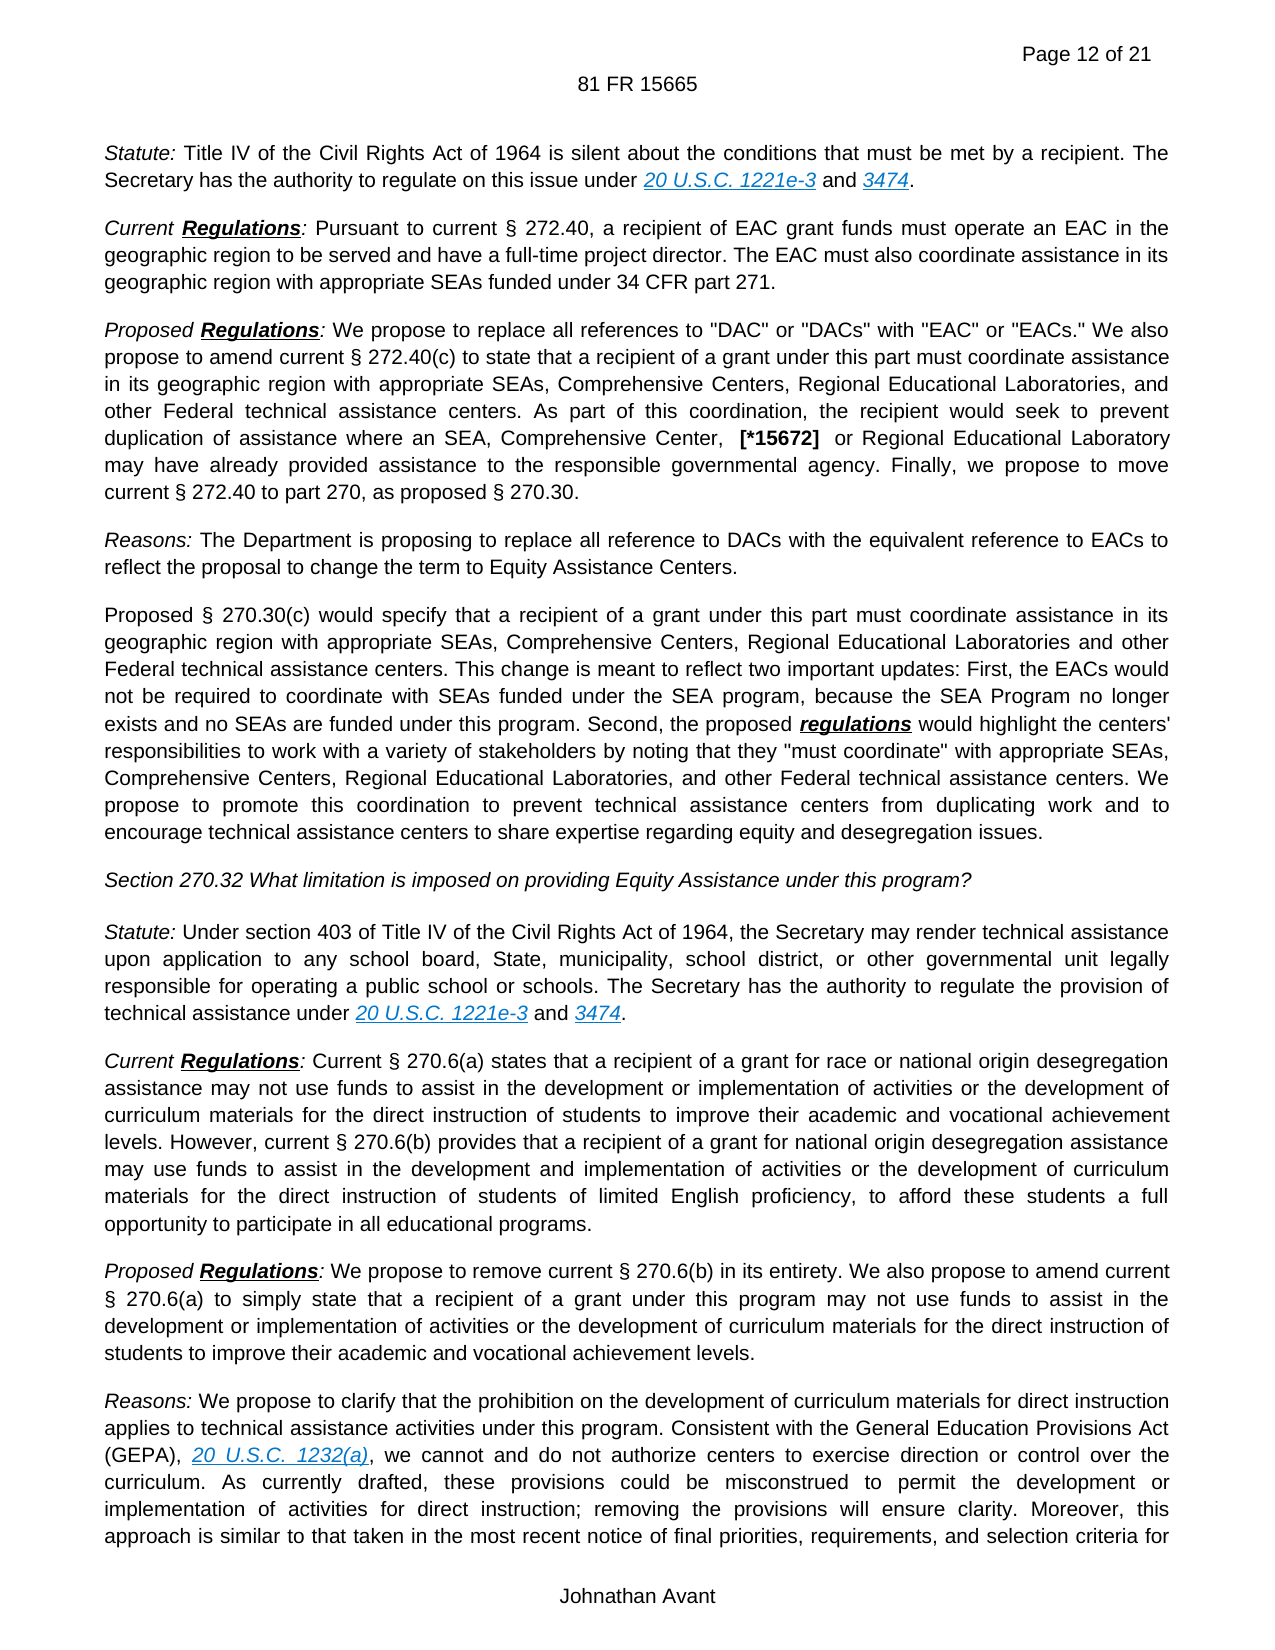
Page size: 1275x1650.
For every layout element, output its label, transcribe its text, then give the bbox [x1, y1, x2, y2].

text Current Regulations: Pursuant to current § 272.40, a recipient of EAC grant funds must operate an EAC in the geographic region to be served and have a full-time project director. The EAC must also coordinate assistance in its geographic region with appropriate SEAs funded under 34 CFR part 271. [104, 212, 1171, 294]
text Statute: Under section 403 of Title IV of the Civil Rights Act of 1964, the Secretary may render technical assistance upon application to any school board, State, municipality, school district, or other governmental unit legally responsible for operating a public school or schools. The Secretary has the authority to regulate the provision of technical assistance under 20 U.S.C. 1221e-3 and 3474. [104, 917, 1171, 1025]
text Section 270.32 What limitation is imposed on providing Equity Assistance under this program? [104, 864, 1171, 892]
text Current Regulations: Current § 270.6(a) states that a recipient of a grant for race or national origin desegregation assistance may not use funds to assist in the development or implementation of activities or the development of curriculum materials for the direct instruction of students to improve their academic and vocational achievement levels. However, current § 270.6(b) provides that a recipient of a grant for national origin desegregation assistance may use funds to assist in the development and implementation of activities or the development of curriculum materials for the direct instruction of students of limited English proficiency, to afford these students a full opportunity to participate in all educational programs. [104, 1046, 1171, 1235]
text Proposed Regulations: We propose to remove current § 270.6(b) in its entirety. We also propose to amend current § 270.6(a) to simply state that a recipient of a grant under this program may not use funds to assist in the development or implementation of activities or the development of curriculum materials for the direct instruction of students to improve their academic and vocational achievement levels. [104, 1256, 1171, 1364]
text Reasons: The Department is proposing to replace all reference to DACs with the equivalent reference to EACs to reflect the proposal to change the term to Equity Assistance Centers. [104, 525, 1171, 579]
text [104, 1385, 1171, 1548]
text Statute: Title IV of the Civil Rights Act of 1964 is silent about the conditions that must be met by a recipient. The Secretary has the authority to regulate on this issue under 20 U.S.C. 1221e-3 and 3474. [104, 137, 1171, 192]
text Proposed Regulations: We propose to replace all references to "DAC" or "DACs" with "EAC" or "EACs." We also propose to amend current § 272.40(c) to state that a recipient of a grant under this part must coordinate assistance in its geographic region with appropriate SEAs, Comprehensive Centers, Regional Educational Laboratories, and other Federal technical assistance centers. As part of this coordination, the recipient would seek to prevent duplication of assistance where an SEA, Comprehensive Center, [*15672] or Regional Educational Laboratory may have already provided assistance to the responsible governmental agency. Finally, we propose to move current § 272.40 to part 270, as proposed § 270.30. [104, 314, 1171, 504]
text Proposed § 270.30(c) would specify that a recipient of a grant under this part must coordinate assistance in its geographic region with appropriate SEAs, Comprehensive Centers, Regional Educational Laboratories and other Federal technical assistance centers. This change is meant to reflect two important updates: First, the EACs would not be required to coordinate with SEAs funded under the SEA program, because the SEA Program no longer exists and no SEAs are funded under this program. Second, the proposed regulations would highlight the centers' responsibilities to work with a variety of stakeholders by noting that they "must coordinate" with appropriate SEAs, Comprehensive Centers, Regional Educational Laboratories, and other Federal technical assistance centers. We propose to promote this coordination to prevent technical assistance centers from duplicating work and to encourage technical assistance centers to share expertise regarding equity and desegregation issues. [104, 600, 1171, 844]
